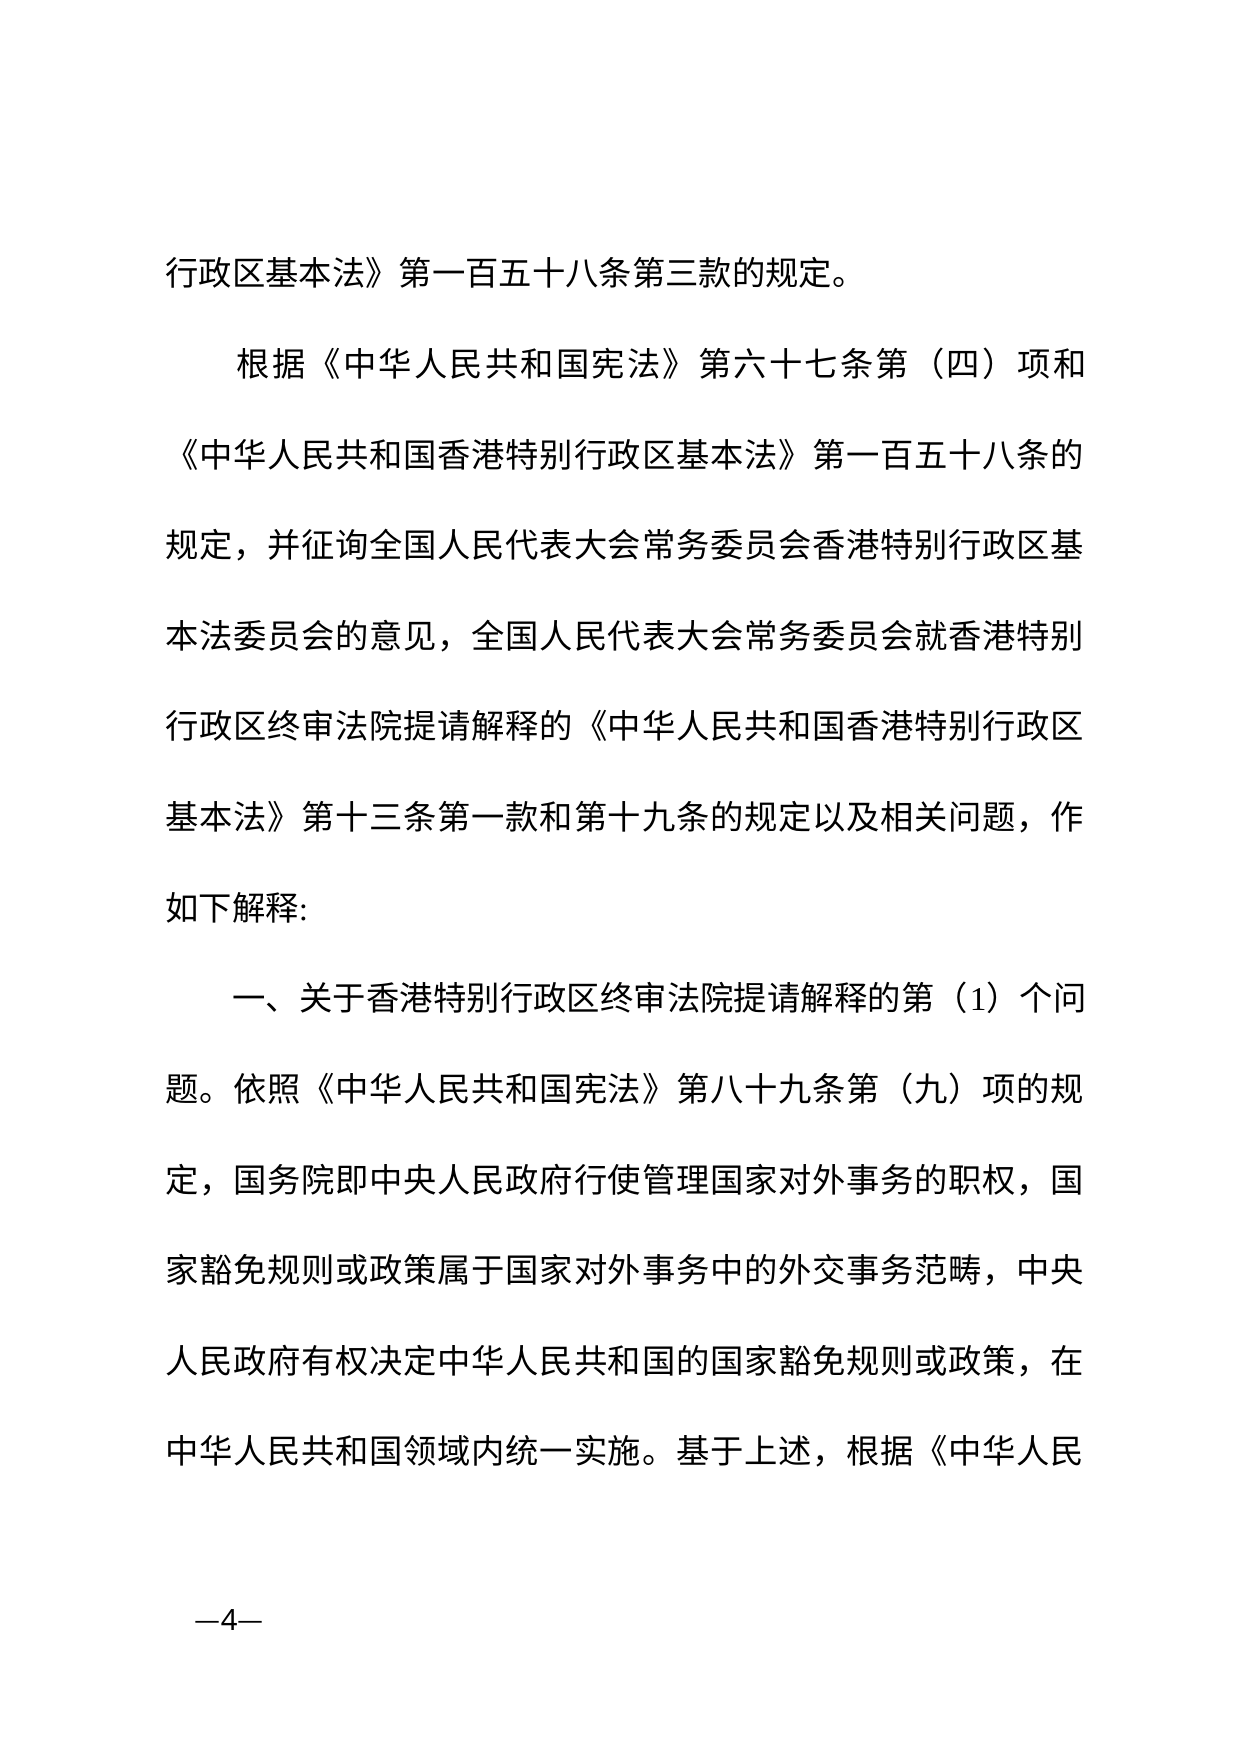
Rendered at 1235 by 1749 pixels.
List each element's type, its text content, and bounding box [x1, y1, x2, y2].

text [165, 951, 1087, 1495]
text 根据《中华人民共和国宪法》第六十七条第（四）项和《中华人民共和国香港特别行政区基本法》第一百五十八条的规定，并征询全国人民代表大会常务委员会香港特别行政区基本法委员会的意见，全国人民代表大会常务委员会就香港特别行政区终审法院提请解释的《中华人民共和国香港特别行政区基本法》第十三条第一款和第十九条的规定以及相关问题，作如下解释: [165, 317, 1087, 951]
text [165, 226, 1087, 317]
